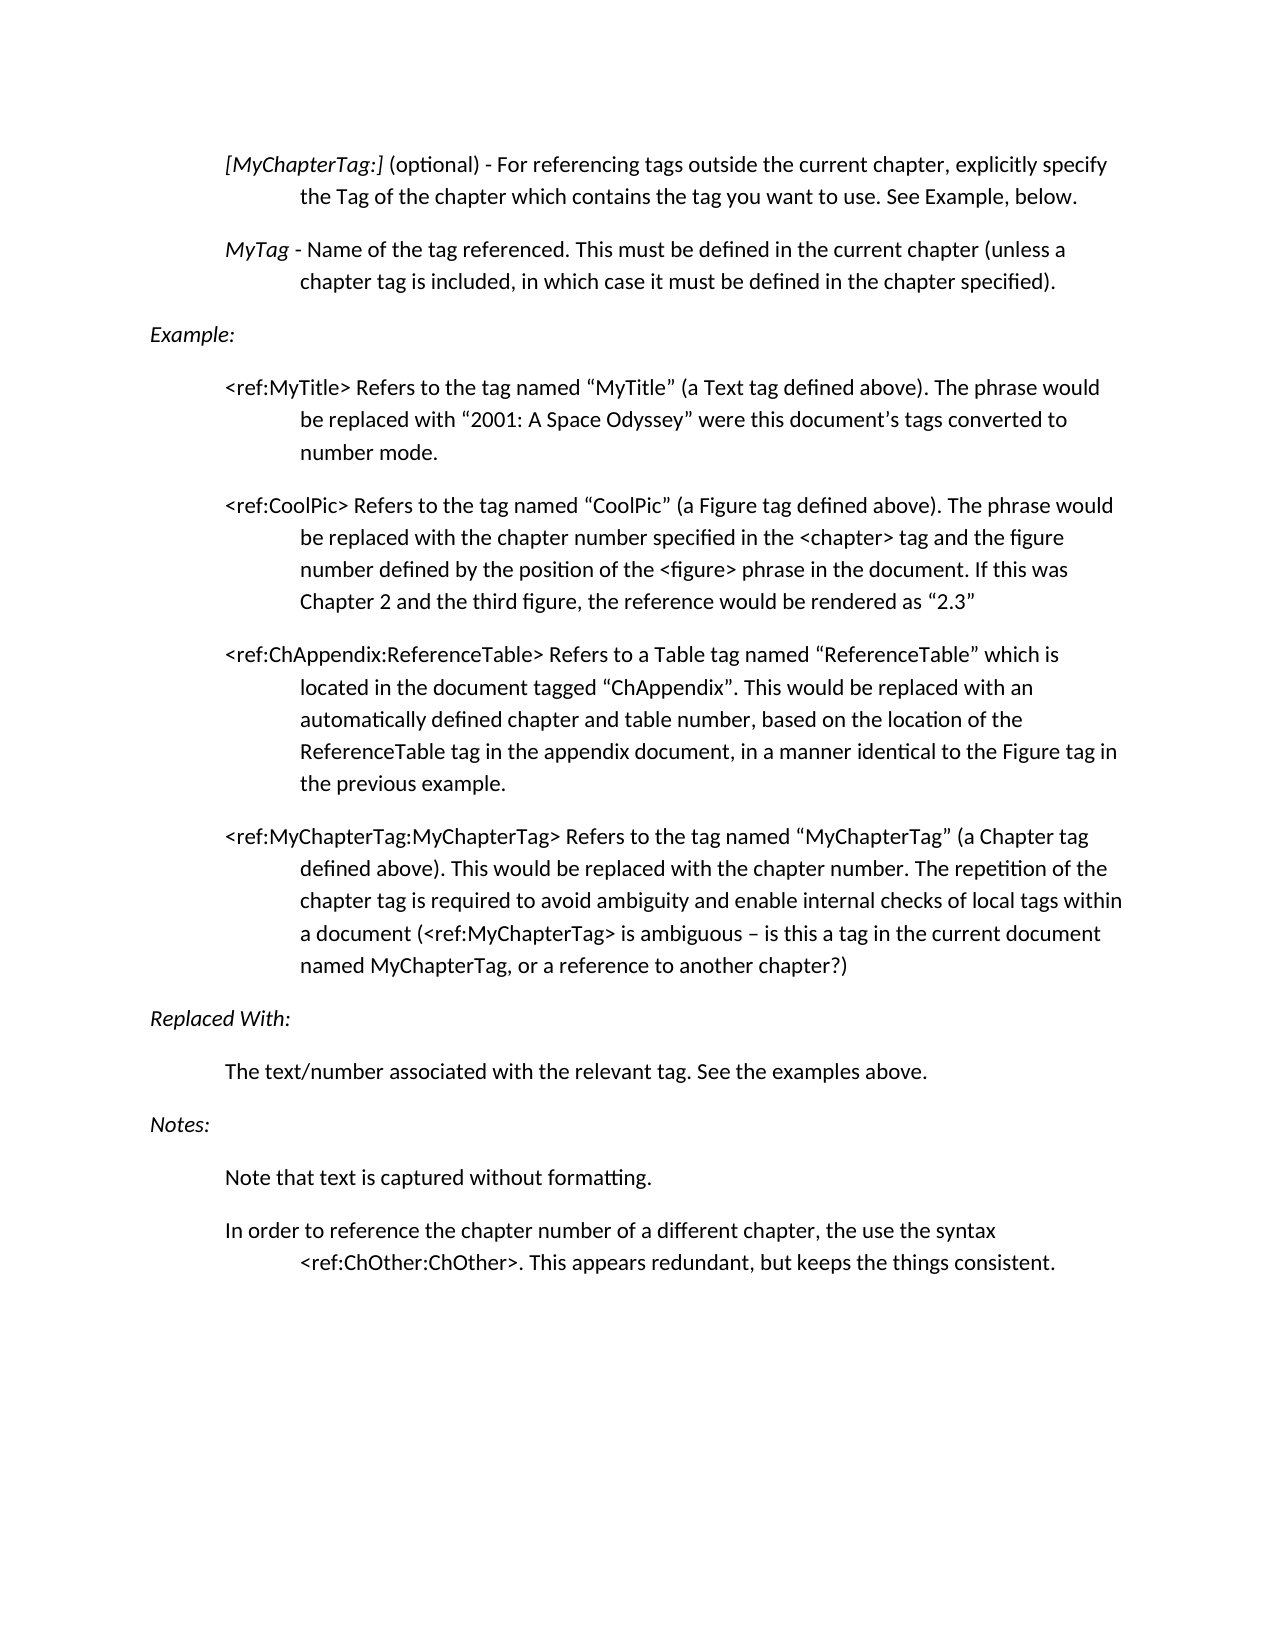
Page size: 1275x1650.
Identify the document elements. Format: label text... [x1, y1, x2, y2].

text [MyChapterTag:] (optional) - For referencing tags outside the current chapter, explicitly specify the Tag of the chapter which contains the tag you want to use. See Example, below. [225, 150, 1125, 210]
text <ref:ChAppendix:ReferenceTable> Refers to a Table tag named “ReferenceTable” which is located in the document tagged “ChAppendix”. This would be replaced with an automatically defined chapter and table number, based on the location of the ReferenceTable tag in the appendix document, in a manner identical to the Figure tag in the previous example. [225, 640, 1125, 797]
text <ref:MyChapterTag:MyChapterTag> Refers to the tag named “MyChapterTag” (a Chapter tag defined above). This would be replaced with the chapter number. The repetition of the chapter tag is required to avoid ambiguity and enable internal checks of local tags within a document (<ref:MyChapterTag> is ambiguous – is this a tag in the current document named MyChapterTag, or a reference to another chapter?) [225, 822, 1125, 979]
text In order to reference the chapter number of a different chapter, the use the syntax <ref:ChOther:ChOther>. This appears redundant, but keeps the things consistent. [225, 1216, 1125, 1276]
text <ref:MyTitle> Refers to the tag named “MyTitle” (a Text tag defined above). The phrase would be replaced with “2001: A Space Odyssey” were this document’s tags converted to number mode. [225, 373, 1125, 466]
text The text/number associated with the relevant tag. See the examples above. [225, 1057, 1125, 1085]
text Note that text is captured without formatting. [150, 1163, 1125, 1191]
text Replaced With: [150, 1004, 1125, 1032]
text Notes: [150, 1110, 1125, 1138]
text Example: [150, 320, 1125, 348]
text <ref:CoolPic> Refers to the tag named “CoolPic” (a Figure tag defined above). The phrase would be replaced with the chapter number specified in the <chapter> tag and the figure number defined by the position of the <figure> phrase in the document. If this was Chapter 2 and the third figure, the reference would be rendered as “2.3” [225, 491, 1125, 615]
text MyTag - Name of the tag referenced. This must be defined in the current chapter (unless a chapter tag is included, in which case it must be defined in the chapter specified). [225, 235, 1125, 295]
